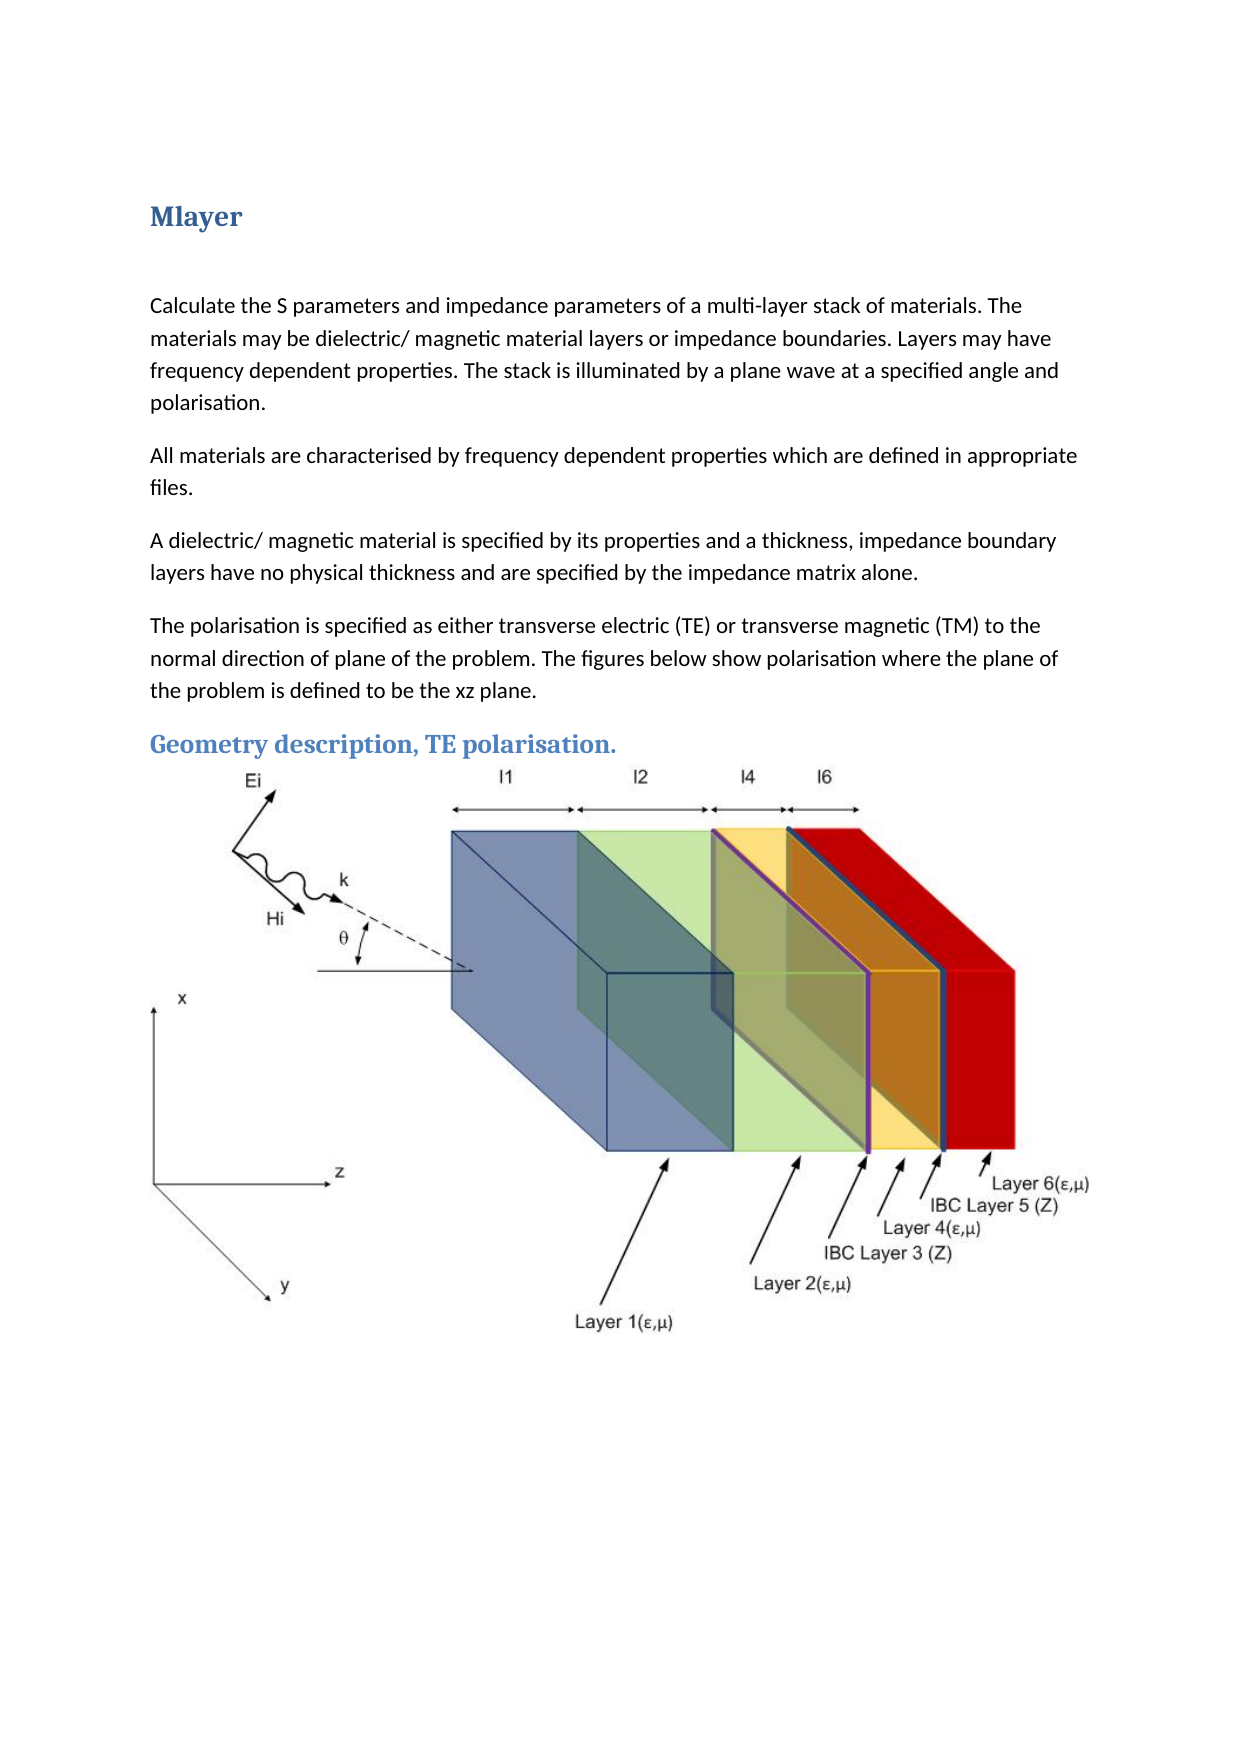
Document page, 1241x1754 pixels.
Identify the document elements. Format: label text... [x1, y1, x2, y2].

picture [150, 764, 1091, 1334]
text A dielectric/ magnetic material is specified by its properties and a thickness, impedance boundary layers have no physical thickness and are specified by the impedance matrix alone. [150, 526, 1090, 587]
text All materials are characterised by frequency dependent properties which are defined in appropriate files. [150, 441, 1090, 501]
text The polarisation is specified as either transverse electric (TE) or transverse magnetic (TM) to the normal direction of plane of the problem. The figures below show polarisation where the plane of the problem is defined to be the xz plane. [150, 612, 1090, 704]
subtitle Geometry description, TE polarisation. [150, 729, 1090, 760]
text Calculate the S parameters and impedance parameters of a multi-layer stack of materials. The materials may be dielectric/ magnetic material layers or impedance boundaries. Layers may have frequency dependent properties. The stack is illuminated by a plane wave at a specified angle and polarisation. [150, 292, 1090, 416]
subtitle Mlayer [150, 200, 1090, 233]
